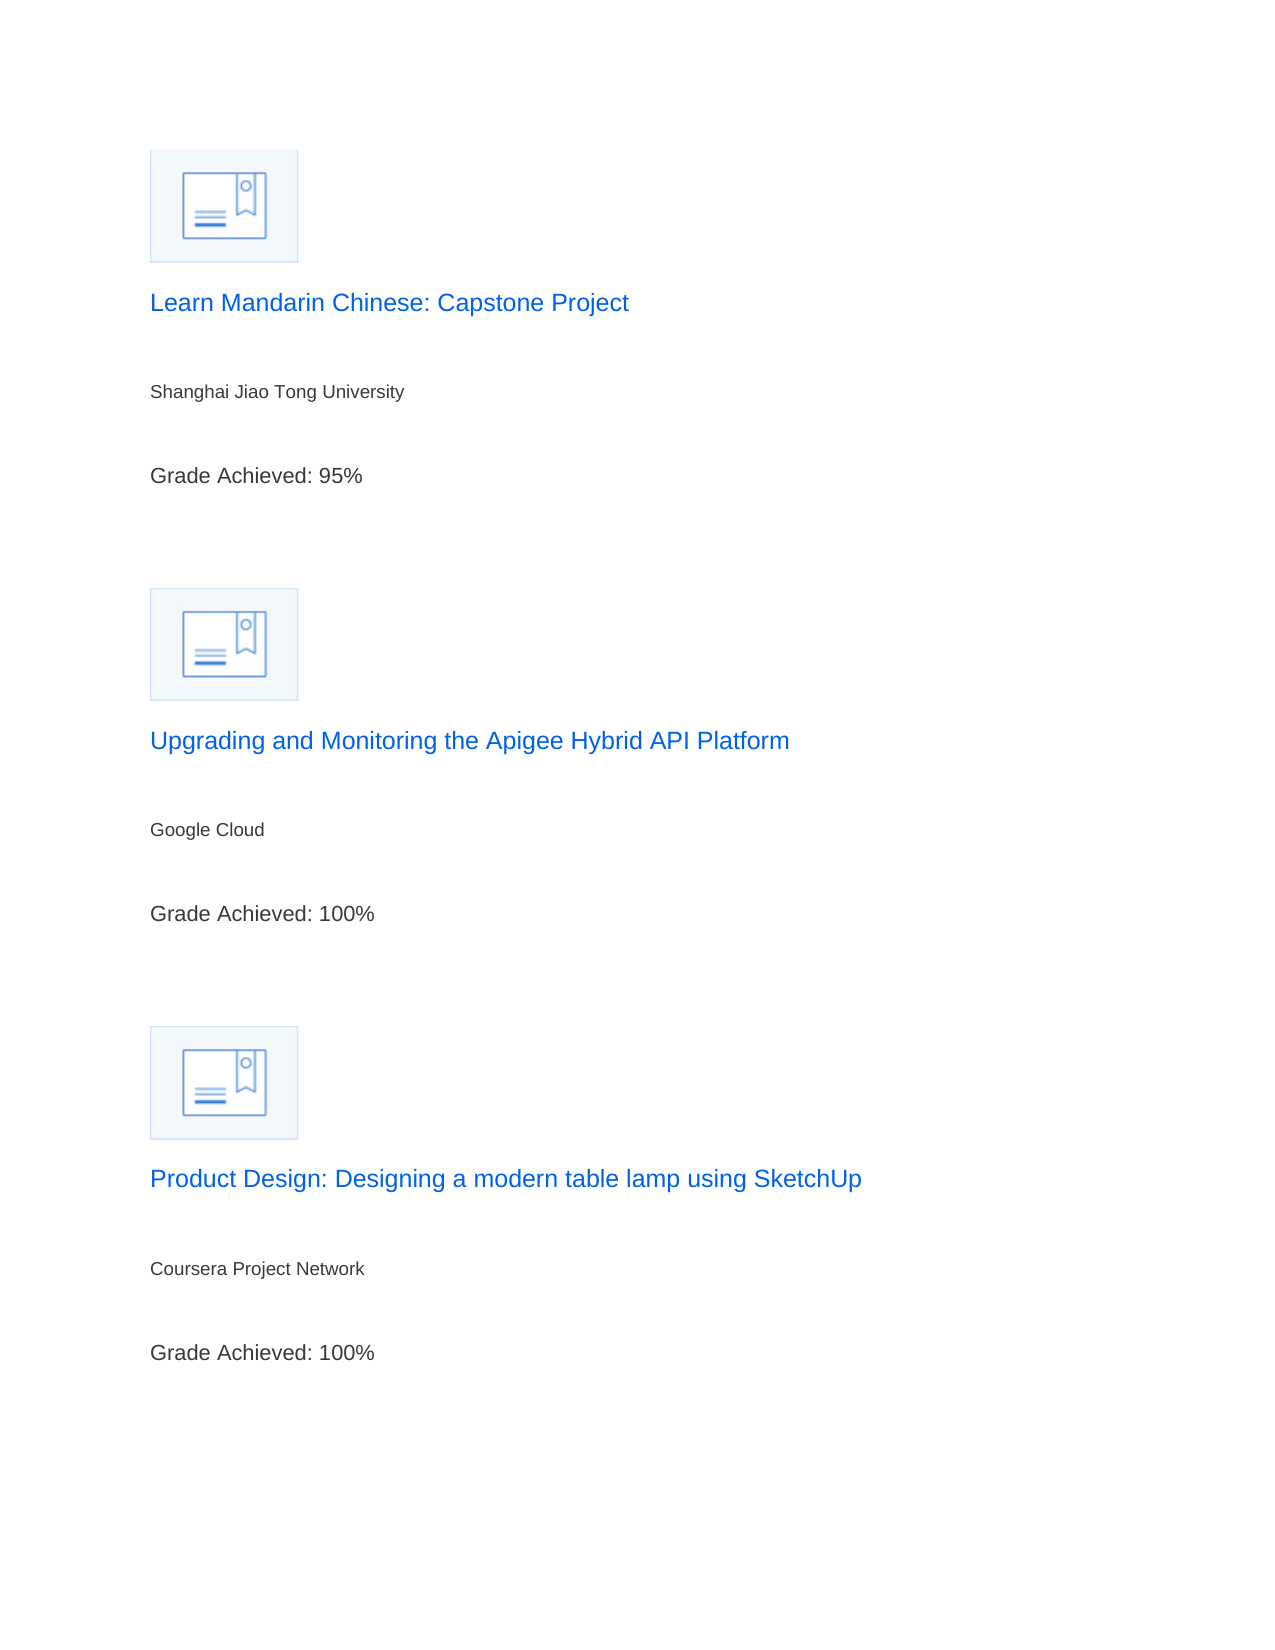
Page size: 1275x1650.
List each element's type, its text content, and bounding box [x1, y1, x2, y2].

subtitle Learn Mandarin Chinese: Capstone Project [150, 287, 1125, 316]
picture [150, 588, 299, 701]
picture [150, 150, 299, 263]
text Grade Achieved: 95% [150, 463, 1125, 488]
subtitle Upgrading and Monitoring the Apigee Hybrid API Platform [150, 726, 1125, 754]
text Google Cloud [150, 819, 1125, 841]
text Grade Achieved: 100% [150, 1339, 1125, 1365]
text Shanghai Jiao Tong University [150, 381, 1125, 402]
text Grade Achieved: 100% [150, 901, 1125, 926]
picture [150, 1026, 299, 1140]
subtitle Product Design: Designing a modern table lamp using SketchUp [150, 1164, 1125, 1193]
text Coursera Project Network [150, 1257, 1125, 1279]
